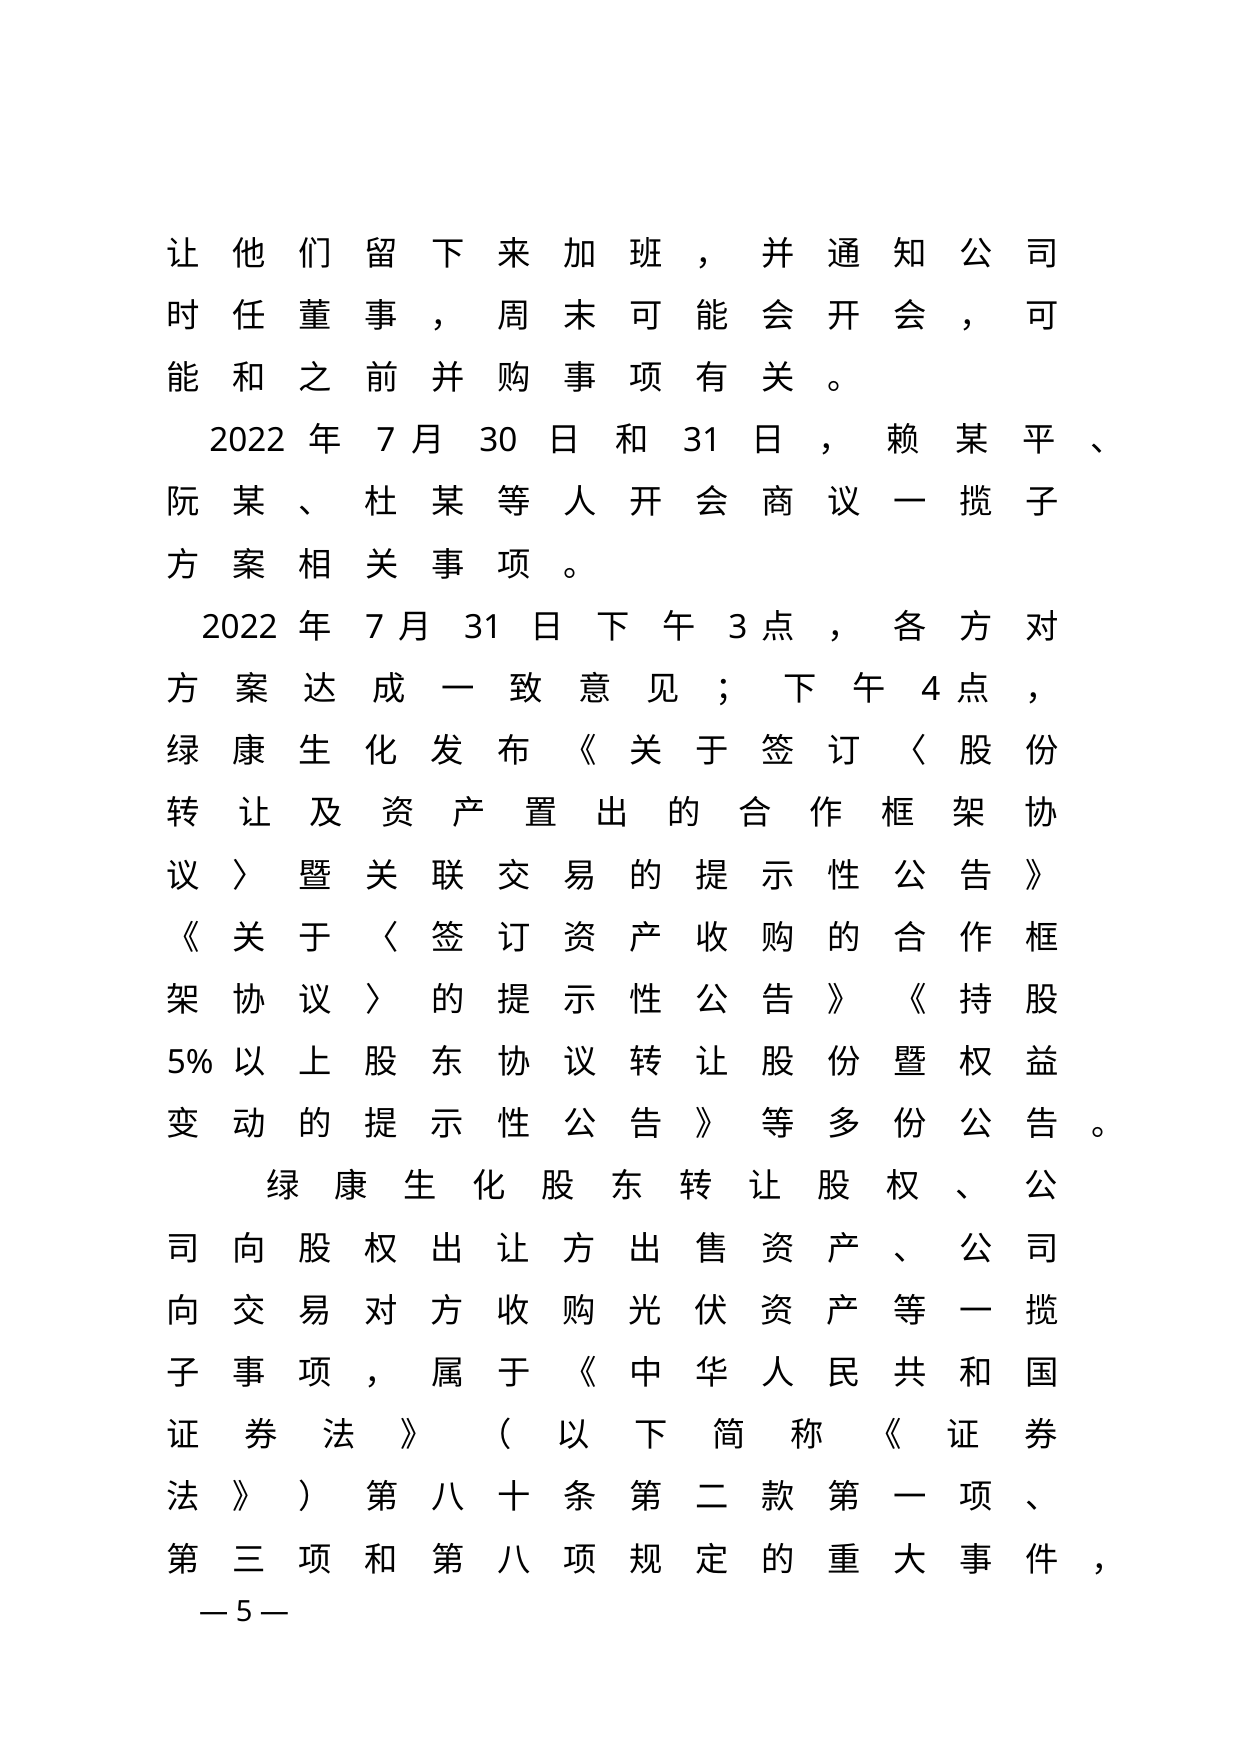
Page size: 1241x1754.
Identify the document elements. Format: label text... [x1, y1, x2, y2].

text 2022年7月30日和31日，赖某平、阮某、杜某等人开会商议一揽子方案相关事项。 [167, 406, 1091, 593]
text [167, 219, 1091, 406]
text 2022年7月31日下午3点，各方对方案达成一致意见；下午4点，绿康生化发布《关于签订〈股份转让及资产置出的合作框架协议〉暨关联交易的提示性公告》《关于〈签订资产收购的合作框架协议〉的提示性公告》《持股5%以上股东协议转让股份暨权益变动的提示性公告》等多份公告。 [167, 593, 1091, 1152]
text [167, 1152, 1091, 1588]
